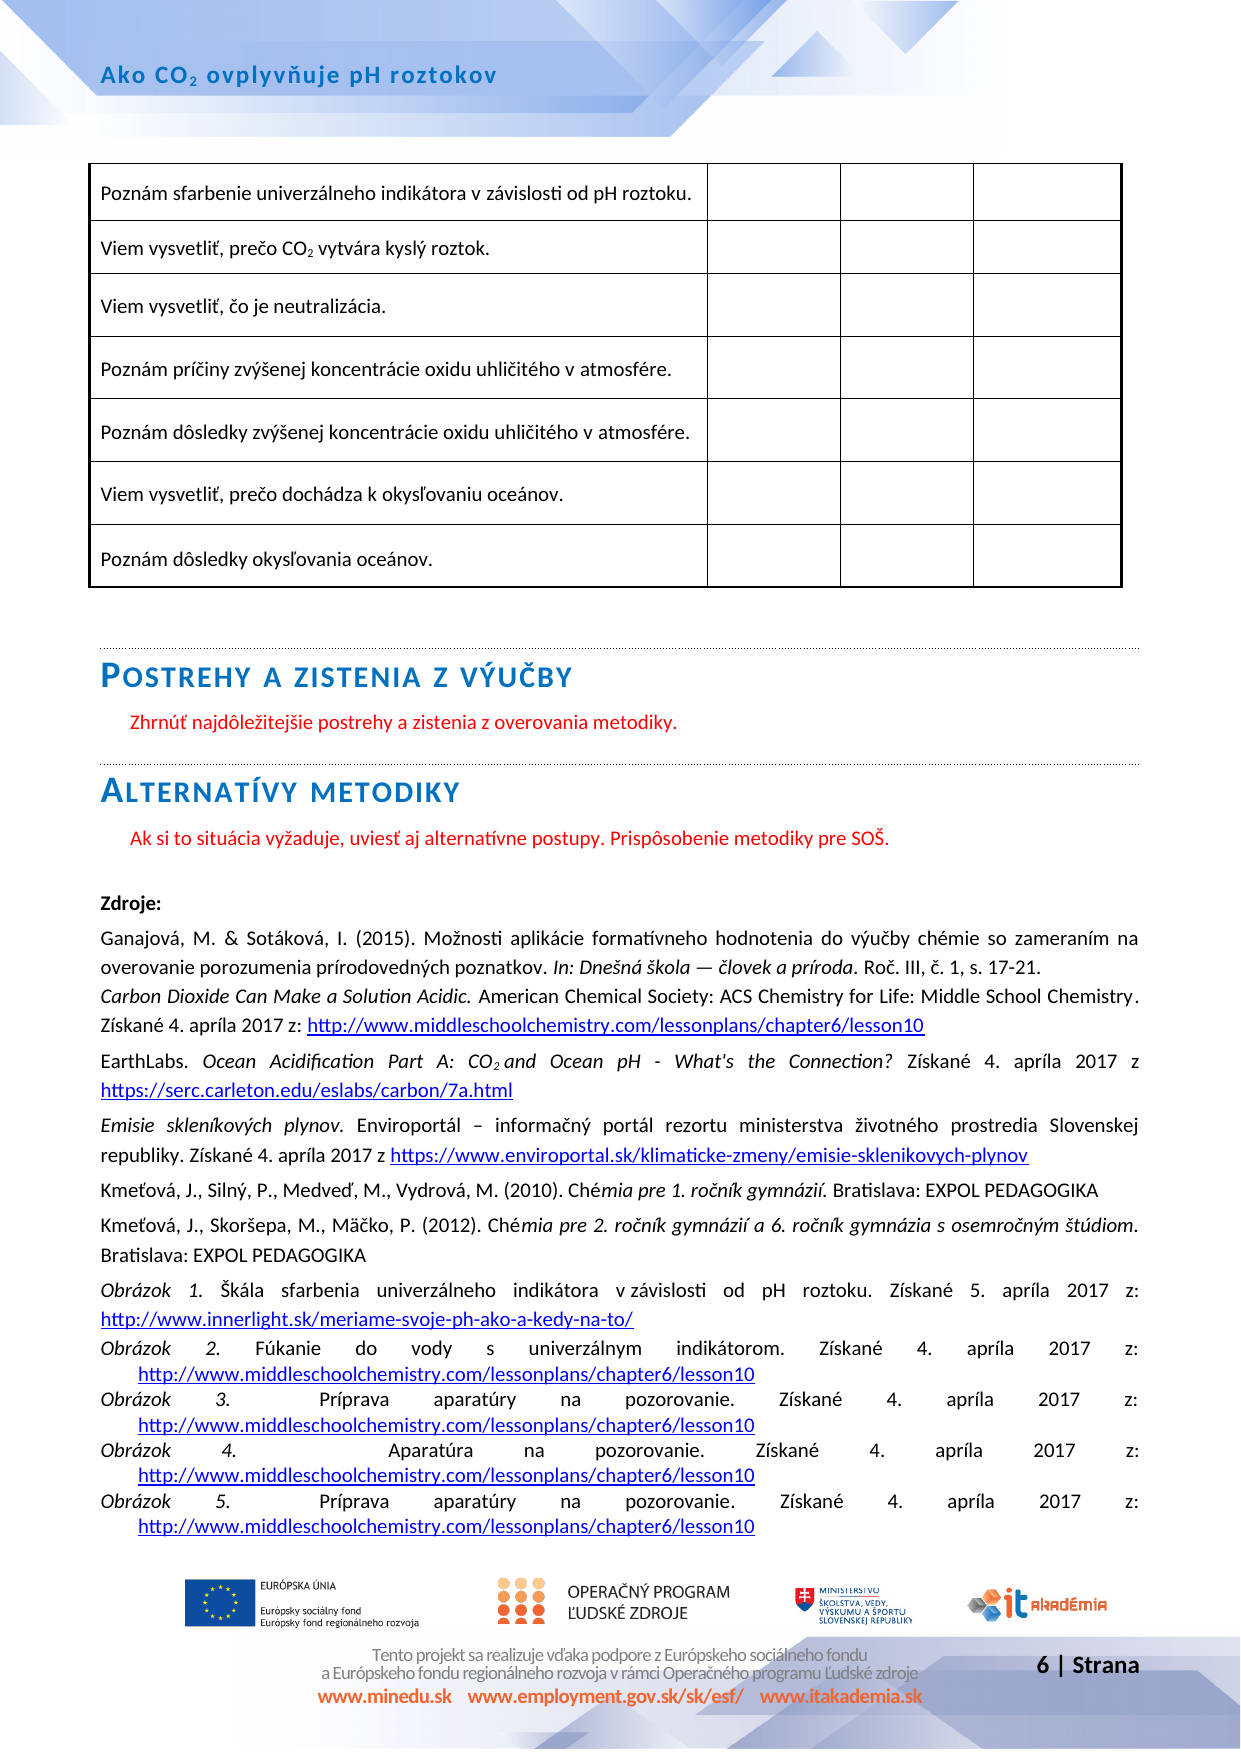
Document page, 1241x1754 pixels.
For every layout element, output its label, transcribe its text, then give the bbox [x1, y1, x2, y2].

table_cell [708, 221, 840, 273]
table_cell [841, 525, 973, 586]
table_cell Poznám príčiny zvýšenej koncentrácie oxidu uhličitého v atmosfére. [91, 337, 707, 398]
table_cell Poznám dôsledky zvýšenej koncentrácie oxidu uhličitého v atmosfére. [91, 399, 707, 461]
table_cell [974, 525, 1120, 586]
table_cell Viem vysvetliť, čo je neutralizácia. [91, 274, 707, 336]
text Emisie skleníkových plynov. Enviroportál – informačný portál rezortu ministerstva životného prostredia Slovenskej republiky. Získané 4. apríla 2017 z https://www.enviroportal.sk/klimaticke-zmeny/emisie-sklenikovych-plynov [100, 1113, 1140, 1167]
text Postrehy a zistenia z výučby [100, 648, 1140, 696]
table_cell Poznám sfarbenie univerzálneho indikátora v závislosti od pH roztoku. [91, 164, 707, 220]
table_cell [974, 337, 1120, 398]
table_cell [841, 337, 973, 398]
table_cell [841, 164, 973, 220]
table_cell [974, 164, 1120, 220]
text Zhrnúť najdôležitejšie postrehy a zistenia z overovania metodiky. [100, 709, 1140, 735]
table_cell [841, 399, 973, 461]
text Zdroje: [100, 890, 1140, 915]
list Obrázok 3. Príprava aparatúry na pozorovanie. Získané 4. apríla 2017 z: http://www.middleschoolchemistry.com/lessonplans/chapter6/lesson10 [100, 1386, 1140, 1437]
table_cell [974, 399, 1120, 461]
text Kmeťová, J., Silný, P., Medveď, M., Vydrová, M. (2010). Chémia pre 1. ročník gymnázií. Bratislava: EXPOL PEDAGOGIKA [100, 1177, 1140, 1203]
table_cell Poznám dôsledky okysľovania oceánov. [91, 525, 707, 586]
table_cell [708, 274, 840, 336]
table_cell [708, 525, 840, 586]
picture [153, 1565, 1241, 1749]
list Obrázok 4. Aparatúra na pozorovanie. Získané 4. apríla 2017 z: http://www.middleschoolchemistry.com/lessonplans/chapter6/lesson10 [100, 1437, 1140, 1488]
text Ak si to situácia vyžaduje, uviesť aj alternatívne postupy. Prispôsobenie metodiky pre SOŠ. [100, 825, 1140, 851]
text Carbon Dioxide Can Make a Solution Acidic. American Chemical Society: ACS Chemistry for Life: Middle School Chemistry. Získané 4. apríla 2017 z: http://www.middleschoolchemistry.com/lessonplans/chapter6/lesson10 [100, 983, 1140, 1038]
table_cell [974, 274, 1120, 336]
table_cell [708, 164, 840, 220]
table_cell [841, 462, 973, 524]
table_cell [974, 221, 1120, 273]
table_cell [708, 399, 840, 461]
text Kmeťová, J., Skoršepa, M., Mäčko, P. (2012). Chémia pre 2. ročník gymnázií a 6. ročník gymnázia s osemročným štúdiom. Bratislava: EXPOL PEDAGOGIKA [100, 1213, 1140, 1267]
table_cell [708, 462, 840, 524]
picture [0, 0, 1003, 155]
table_cell [974, 462, 1120, 524]
list Obrázok 5. Príprava aparatúry na pozorovanie. Získané 4. apríla 2017 z: http://www.middleschoolchemistry.com/lessonplans/chapter6/lesson10 [100, 1488, 1140, 1539]
text EarthLabs. Ocean Acidification Part A: CO2 and Ocean pH - What's the Connection? Získané 4. apríla 2017 z https://serc.carleton.edu/eslabs/carbon/7a.html [100, 1048, 1140, 1103]
table_cell Viem vysvetliť, prečo dochádza k okysľovaniu oceánov. [91, 462, 707, 524]
table_cell [841, 274, 973, 336]
text Obrázok 1. Škála sfarbenia univerzálneho indikátora v závislosti od pH roztoku. Získané 5. apríla 2017 z: http://www.innerlight.sk/meriame-svoje-ph-ako-a-kedy-na-to/ [100, 1277, 1140, 1332]
picture [795, 1588, 913, 1625]
text Alternatívy metodiky [100, 764, 1140, 812]
table_cell [708, 337, 840, 398]
table_cell Viem vysvetliť, prečo CO2 vytvára kyslý roztok. [91, 221, 707, 273]
list Obrázok 2. Fúkanie do vody s univerzálnym indikátorom. Získané 4. apríla 2017 z: http://www.middleschoolchemistry.com/lessonplans/chapter6/lesson10 [100, 1336, 1140, 1386]
table_cell [841, 221, 973, 273]
text Ganajová, M. & Sotáková, I. (2015). Možnosti aplikácie formatívneho hodnotenia do výučby chémie so zameraním na overovanie porozumenia prírodovedných poznatkov. In: Dnešná škola — človek a príroda. Roč. III, č. 1, s. 17-21. [100, 925, 1140, 980]
